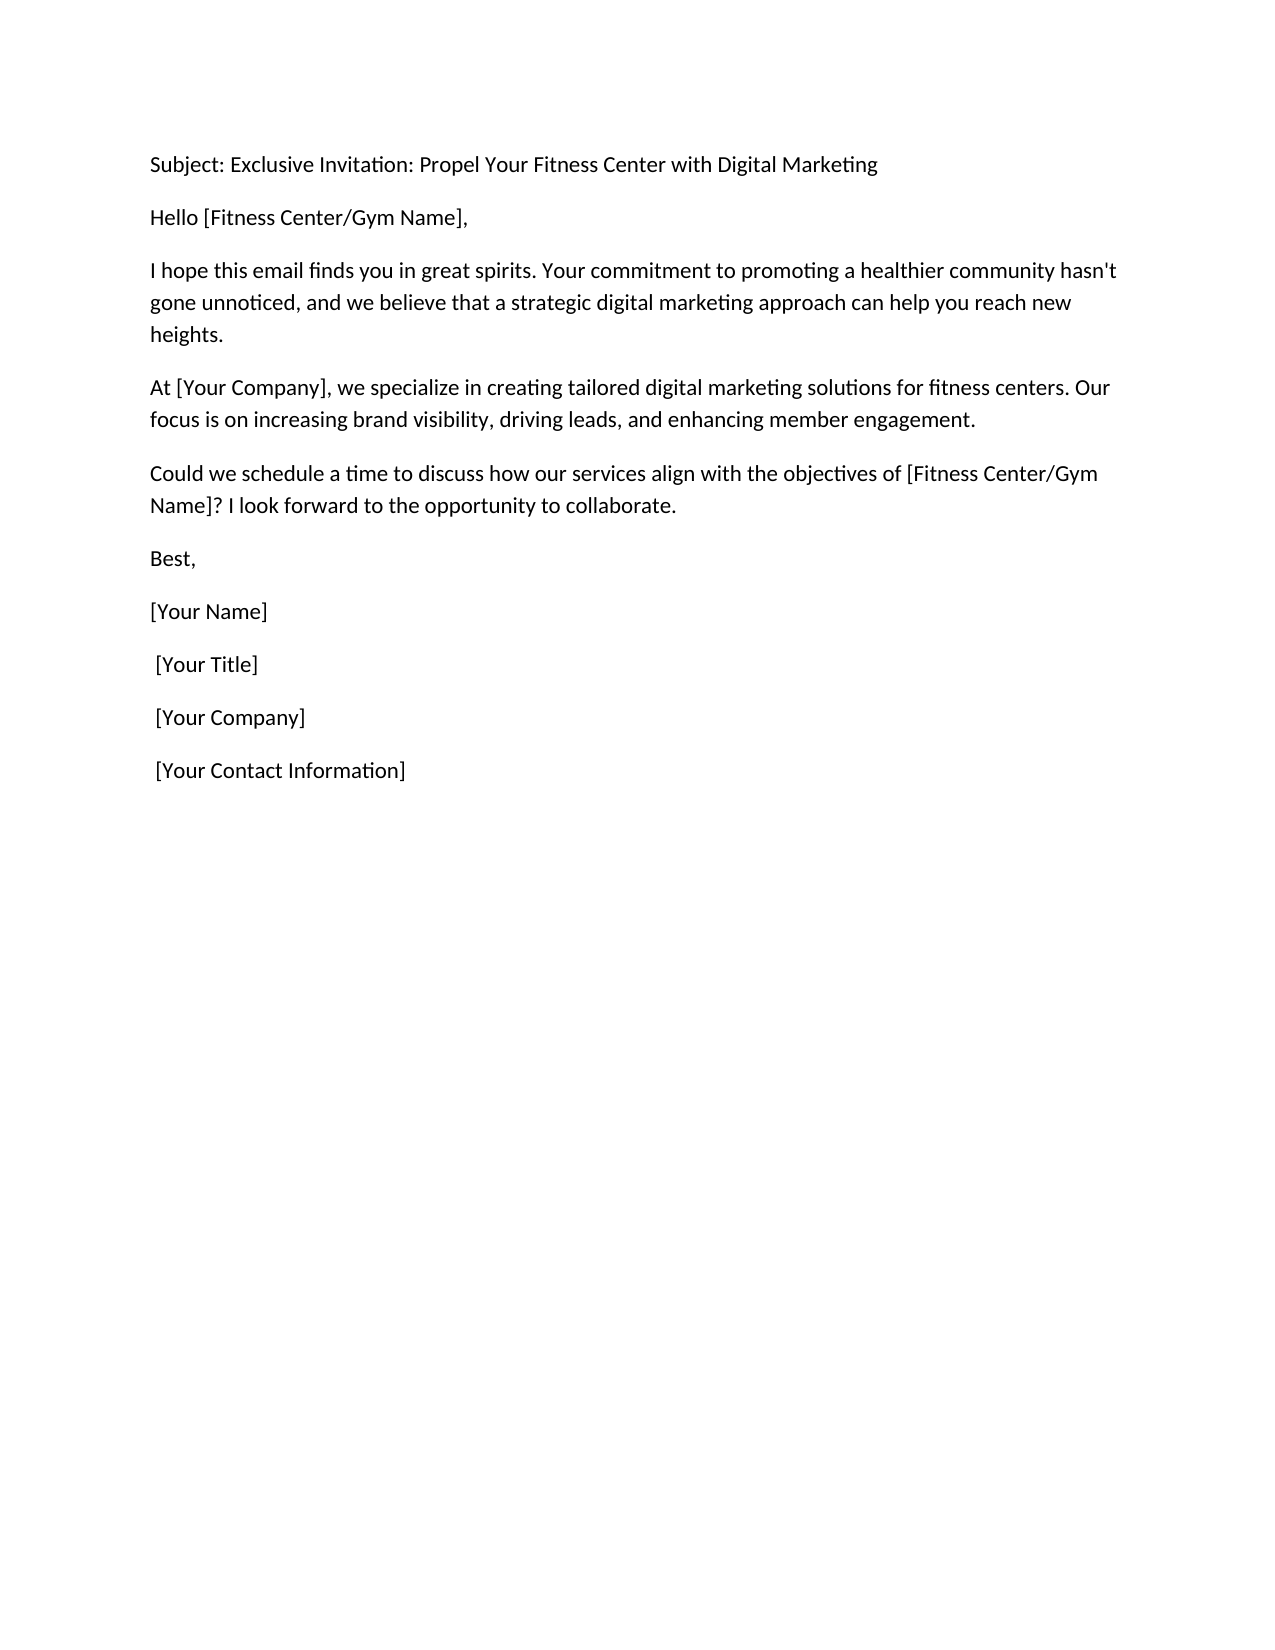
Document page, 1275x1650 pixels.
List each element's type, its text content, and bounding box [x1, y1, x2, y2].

text Could we schedule a time to discuss how our services align with the objectives of [Fitness Center/Gym Name]? I look forward to the opportunity to collaborate. [150, 459, 1125, 519]
text [Your Company] [150, 703, 1125, 731]
text I hope this email finds you in great spirits. Your commitment to promoting a healthier community hasn't gone unnoticed, and we believe that a strategic digital marketing approach can help you reach new heights. [150, 256, 1125, 348]
text Hello [Fitness Center/Gym Name], [150, 203, 1125, 231]
text At [Your Company], we specialize in creating tailored digital marketing solutions for fitness centers. Our focus is on increasing brand visibility, driving leads, and enhancing member engagement. [150, 373, 1125, 434]
text [Your Name] [150, 597, 1125, 625]
text Subject: Exclusive Invitation: Propel Your Fitness Center with Digital Marketing [150, 150, 1125, 178]
text Best, [150, 544, 1125, 572]
text [Your Title] [150, 650, 1125, 678]
text [Your Contact Information] [150, 756, 1125, 784]
